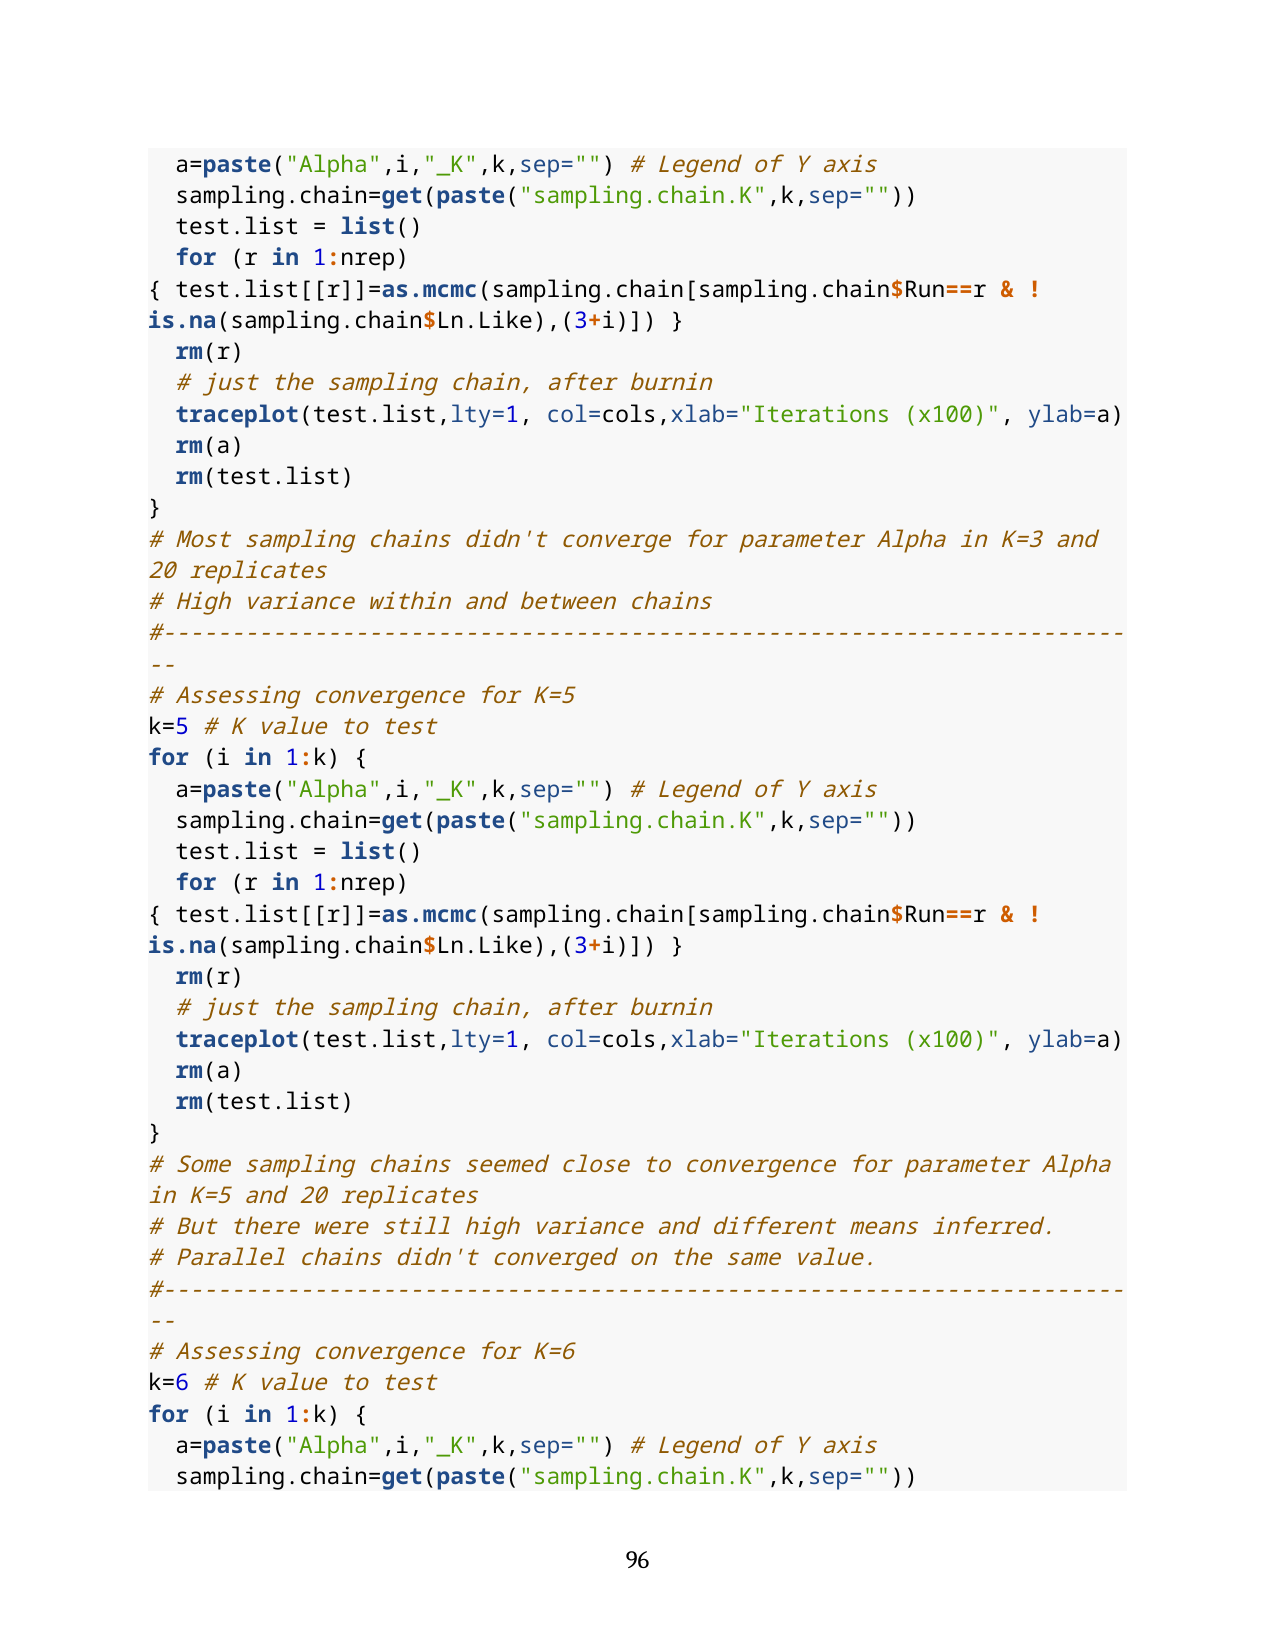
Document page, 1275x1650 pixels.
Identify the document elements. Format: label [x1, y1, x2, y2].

text [161, 148, 1127, 1491]
